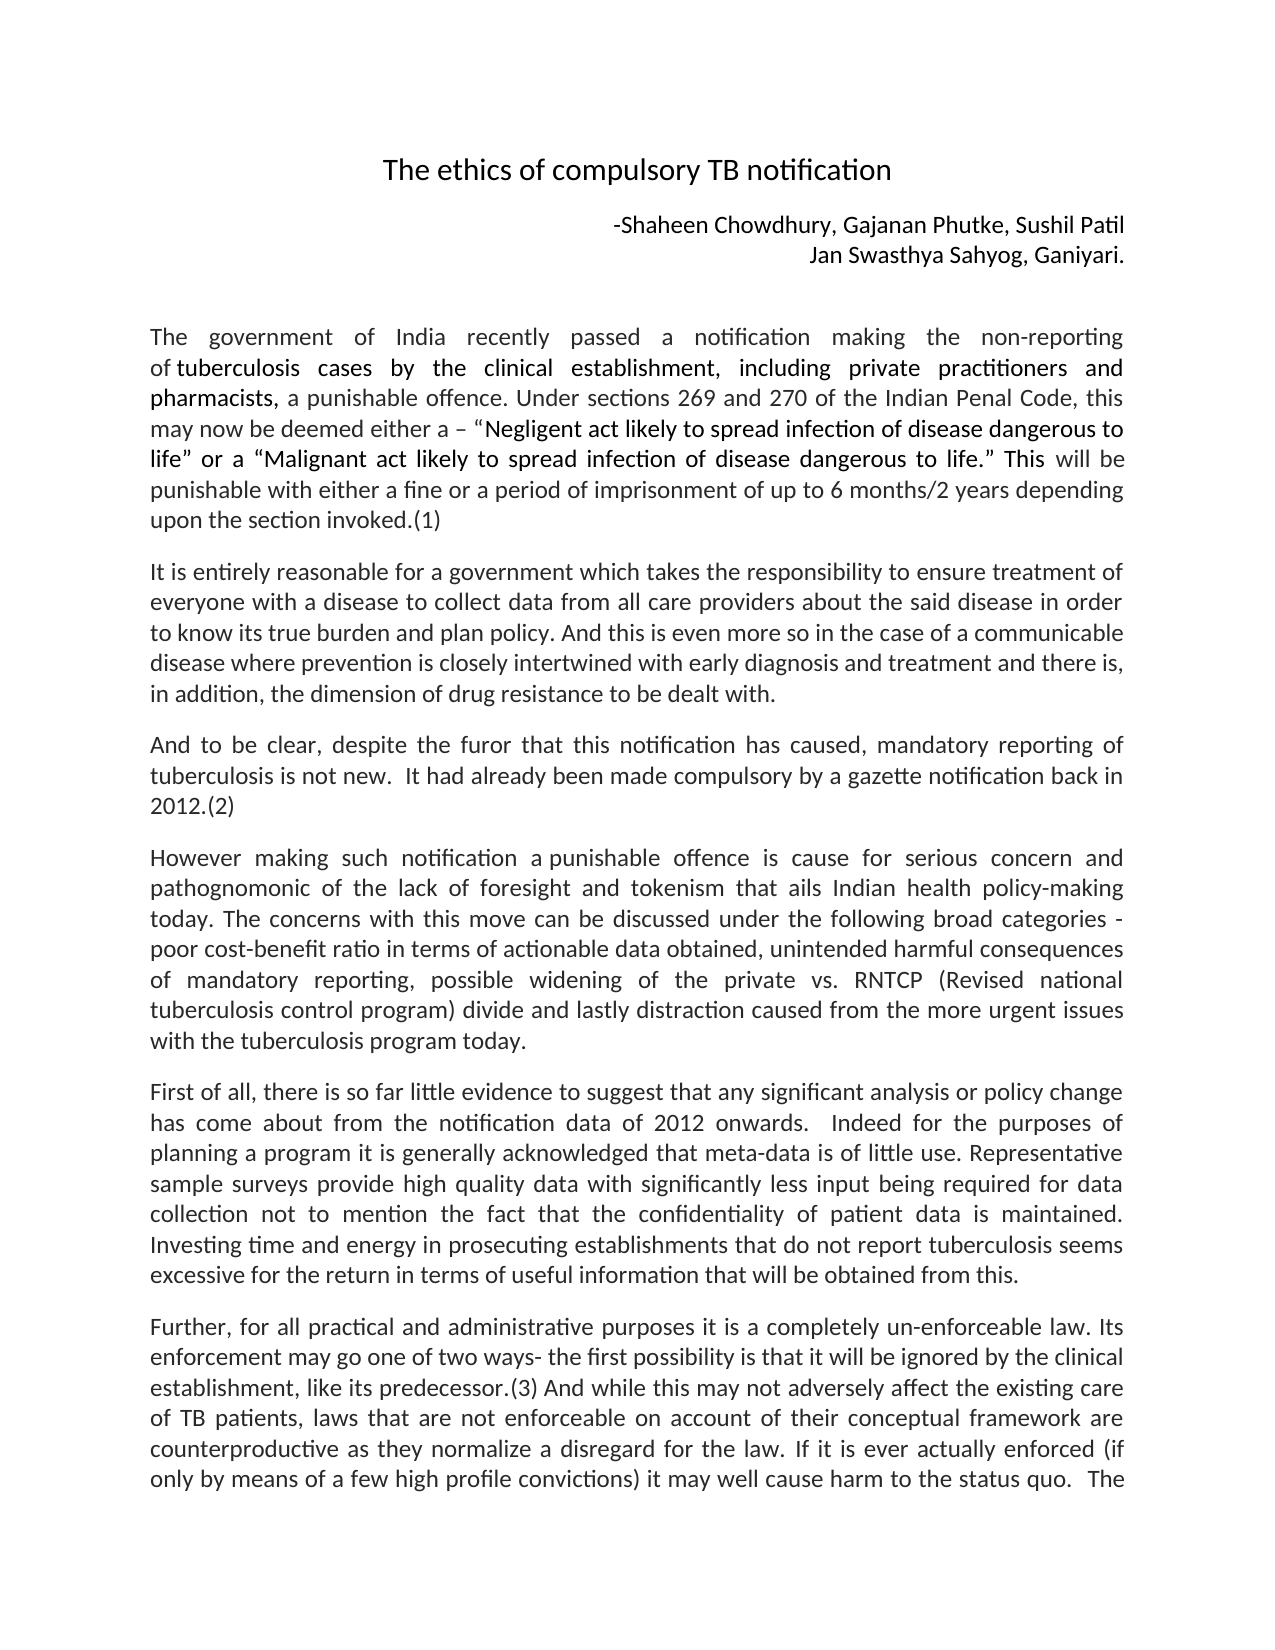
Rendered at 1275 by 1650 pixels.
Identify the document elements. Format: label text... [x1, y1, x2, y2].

text -Shaheen Chowdhury, Gajanan Phutke, Sushil Patil [150, 209, 1125, 239]
text The ethics of compulsory TB notification [150, 150, 1125, 188]
text And to be clear, despite the furor that this notification has caused, mandatory reporting of tuberculosis is not new. It had already been made compulsory by a gazette notification back in 2012.(2) [150, 729, 1125, 821]
text First of all, there is so far little evidence to suggest that any significant analysis or policy change has come about from the notification data of 2012 onwards. Indeed for the purposes of planning a program it is generally acknowledged that meta-data is of little use. Representative sample surveys provide high quality data with significantly less input being required for data collection not to mention the fact that the confidentiality of patient data is maintained. Investing time and energy in prosecuting establishments that do not report tuberculosis seems excessive for the return in terms of useful information that will be obtained from this. [150, 1076, 1125, 1290]
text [150, 1311, 1125, 1494]
text It is entirely reasonable for a government which takes the responsibility to ensure treatment of everyone with a disease to collect data from all care providers about the said disease in order to know its true burden and plan policy. And this is even more so in the case of a communicable disease where prevention is closely intertwined with early diagnosis and treatment and there is, in addition, the dimension of drug resistance to be dealt with. [150, 556, 1125, 708]
text However making such notification a punishable offence is cause for serious concern and pathognomonic of the lack of foresight and tokenism that ails Indian health policy-making today. The concerns with this move can be discussed under the following broad categories - poor cost-benefit ratio in terms of actionable data obtained, unintended harmful consequences of mandatory reporting, possible widening of the private vs. RNTCP (Revised national tuberculosis control program) divide and lastly distraction caused from the more urgent issues with the tuberculosis program today. [150, 842, 1125, 1055]
text Jan Swasthya Sahyog, Ganiyari. [150, 239, 1125, 270]
text The government of India recently passed a notification making the non-reporting of tuberculosis cases by the clinical establishment, including private practitioners and pharmacists, a punishable offence. Under sections 269 and 270 of the Indian Penal Code, this may now be deemed either a – “Negligent act likely to spread infection of disease dangerous to life” or a “Malignant act likely to spread infection of disease dangerous to life.” This will be punishable with either a fine or a period of imprisonment of up to 6 months/2 years depending upon the section invoked.(1) [150, 321, 1125, 535]
